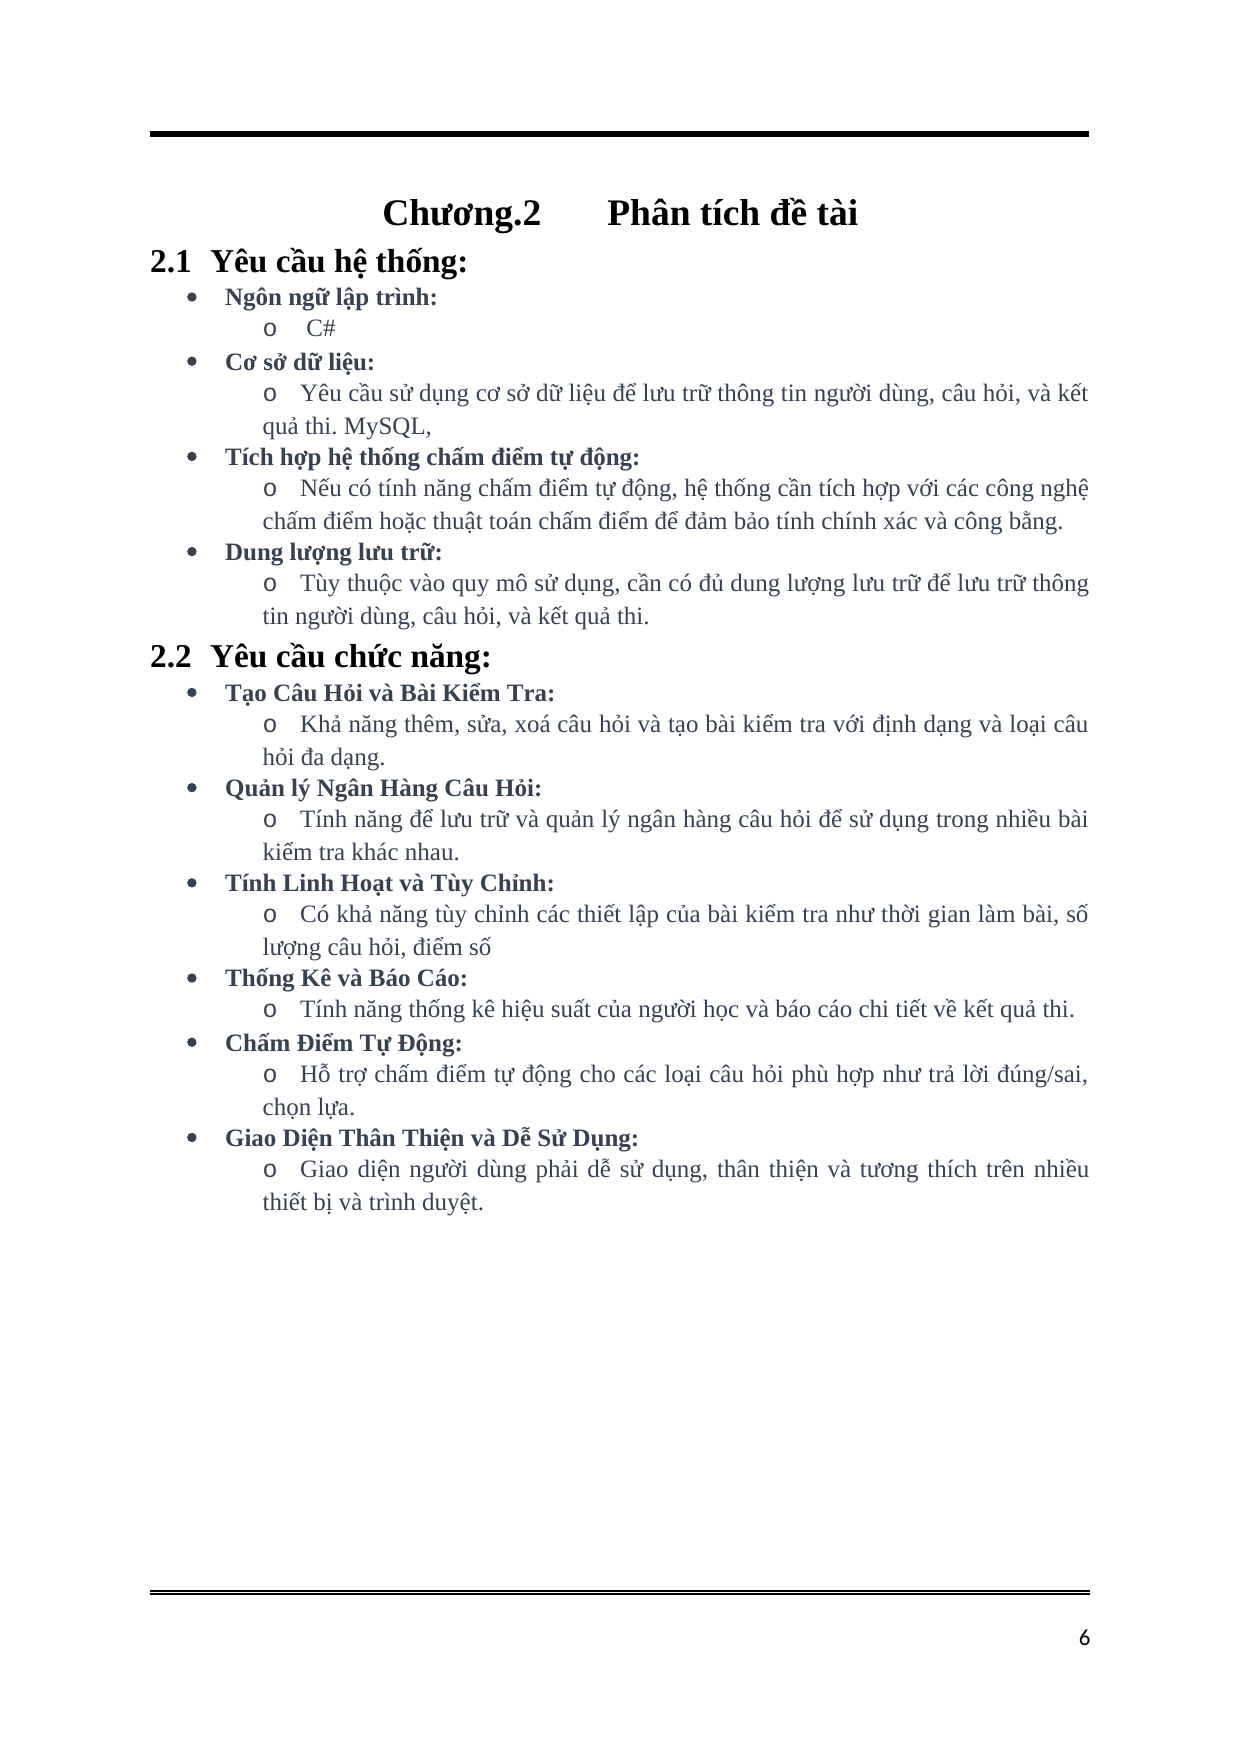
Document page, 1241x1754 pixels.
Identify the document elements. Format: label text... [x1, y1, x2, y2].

subtitle Yêu cầu chức năng: [150, 636, 1090, 675]
subtitle Phân tích đề tài [150, 190, 1090, 233]
list Tính năng để lưu trữ và quản lý ngân hàng câu hỏi để sử dụng trong nhiều bài kiểm tra khác nhau. [262, 804, 1090, 866]
list C# [262, 313, 1090, 344]
list Giao diện người dùng phải dễ sử dụng, thân thiện và tương thích trên nhiều thiết bị và trình duyệt. [262, 1154, 1090, 1216]
list Tính Linh Hoạt và Tùy Chỉnh: [187, 868, 1090, 897]
list Ngôn ngữ lập trình: [187, 282, 1090, 311]
list Khả năng thêm, sửa, xoá câu hỏi và tạo bài kiểm tra với định dạng và loại câu hỏi đa dạng. [262, 709, 1090, 771]
list Nếu có tính năng chấm điểm tự động, hệ thống cần tích hợp với các công nghệ chấm điểm hoặc thuật toán chấm điểm để đảm bảo tính chính xác và công bằng. [262, 473, 1090, 535]
list Quản lý Ngân Hàng Câu Hỏi: [187, 773, 1090, 802]
list Tùy thuộc vào quy mô sử dụng, cần có đủ dung lượng lưu trữ để lưu trữ thông tin người dùng, câu hỏi, và kết quả thi. [262, 568, 1090, 630]
list Hỗ trợ chấm điểm tự động cho các loại câu hỏi phù hợp như trả lời đúng/sai, chọn lựa. [262, 1059, 1090, 1121]
list Yêu cầu sử dụng cơ sở dữ liệu để lưu trữ thông tin người dùng, câu hỏi, và kết quả thi. MySQL, [262, 378, 1090, 439]
list Thống Kê và Báo Cáo: [187, 963, 1090, 992]
subtitle Yêu cầu hệ thống: [150, 241, 1090, 279]
list Tích hợp hệ thống chấm điểm tự động: [187, 442, 1090, 471]
list Có khả năng tùy chỉnh các thiết lập của bài kiểm tra như thời gian làm bài, số lượng câu hỏi, điểm số [262, 899, 1090, 961]
list Tính năng thống kê hiệu suất của người học và báo cáo chi tiết về kết quả thi. [262, 994, 1090, 1025]
list Giao Diện Thân Thiện và Dễ Sử Dụng: [187, 1123, 1090, 1152]
list Tạo Câu Hỏi và Bài Kiểm Tra: [187, 678, 1090, 707]
list Cơ sở dữ liệu: [187, 347, 1090, 375]
list Dung lượng lưu trữ: [187, 537, 1090, 566]
list Chấm Điểm Tự Động: [187, 1028, 1090, 1056]
